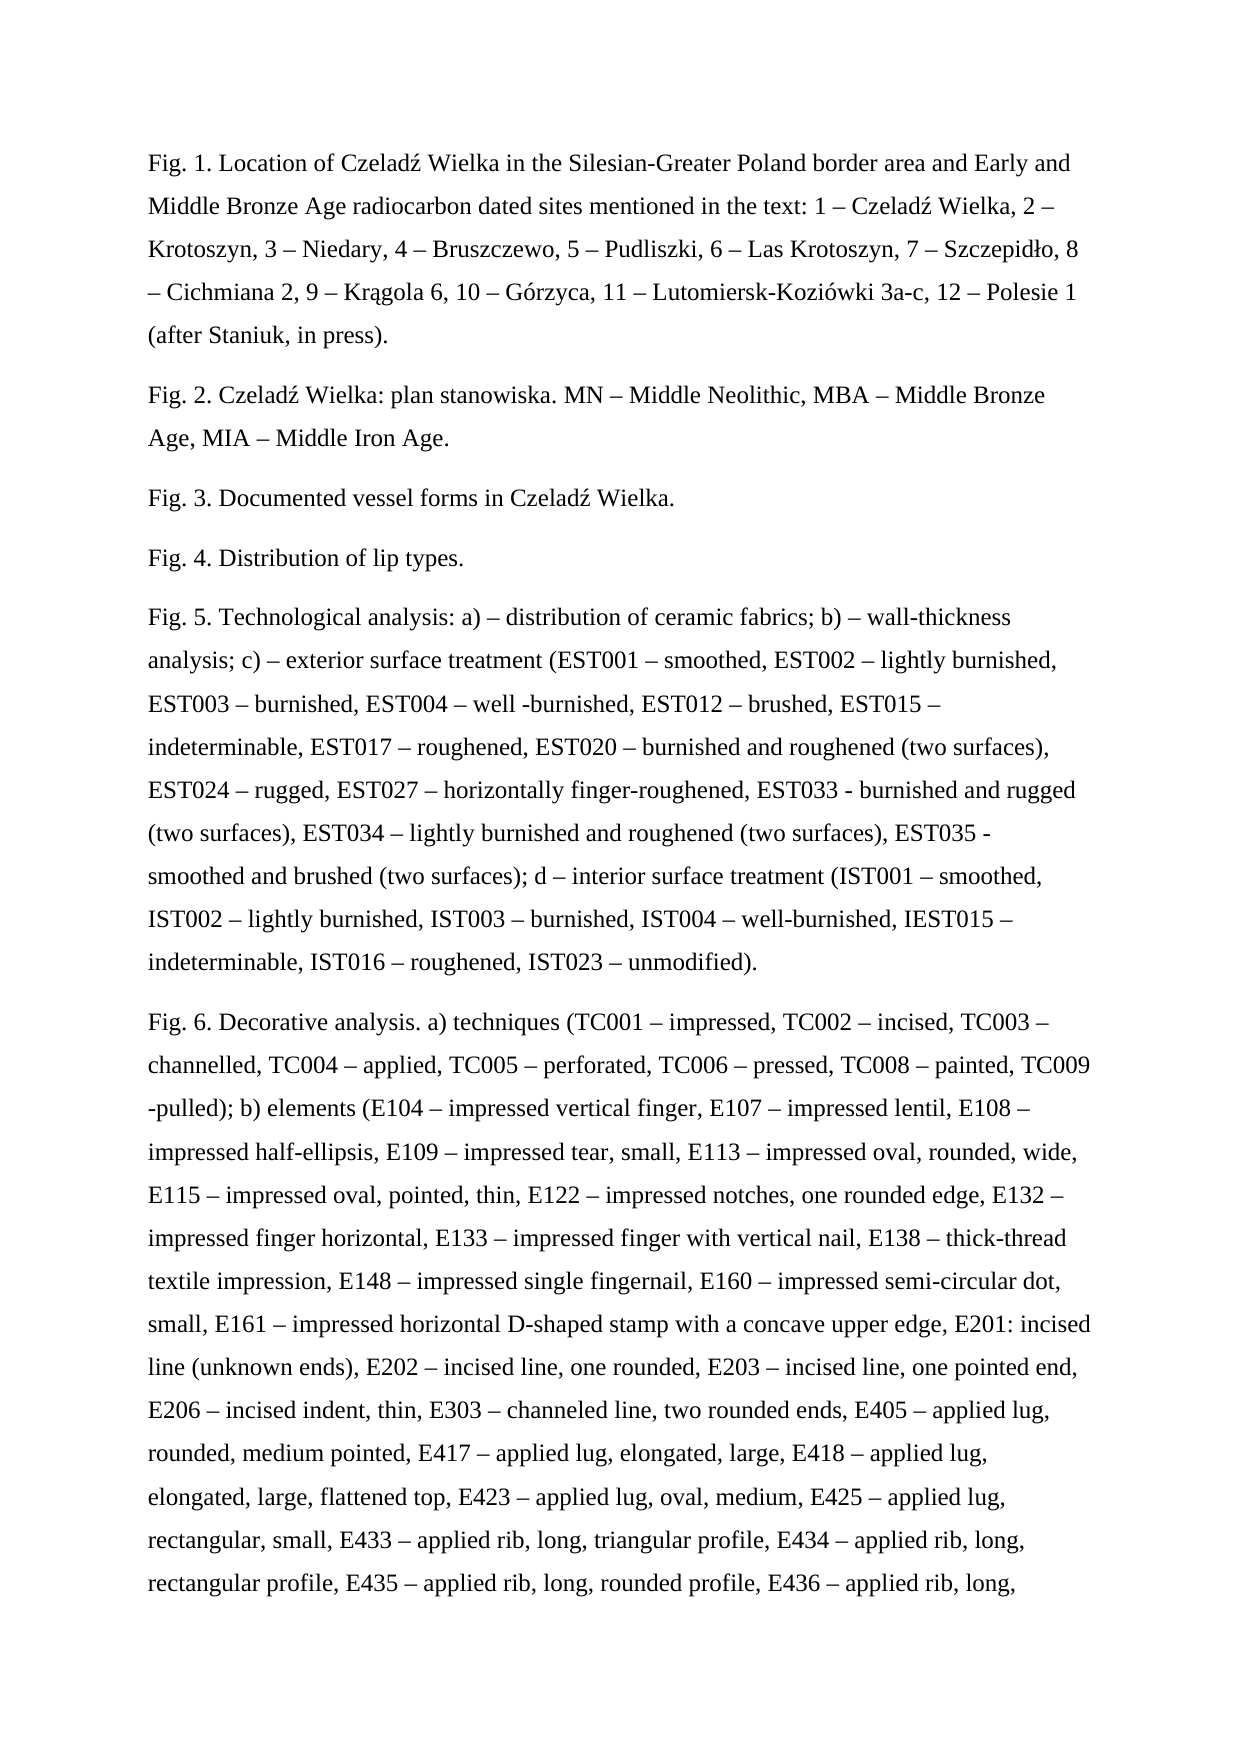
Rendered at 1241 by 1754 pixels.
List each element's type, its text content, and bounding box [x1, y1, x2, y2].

text Fig. 1. Location of Czeladź Wielka in the Silesian-Greater Poland border area and Early and Middle Bronze Age radiocarbon dated sites mentioned in the text: 1 – Czeladź Wielka, 2 – Krotoszyn, 3 – Niedary, 4 – Bruszczewo, 5 – Pudliszki, 6 – Las Krotoszyn, 7 – Szczepidło, 8 – Cichmiana 2, 9 – Krągola 6, 10 – Górzyca, 11 – Lutomiersk-Koziówki 3a-c, 12 – Polesie 1 (after Staniuk, in press). [148, 148, 1093, 349]
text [148, 1007, 1093, 1597]
text Fig. 5. Technological analysis: a) – distribution of ceramic fabrics; b) – wall-thickness analysis; c) – exterior surface treatment (EST001 – smoothed, EST002 – lightly burnished, EST003 – burnished, EST004 – well -burnished, EST012 – brushed, EST015 – indeterminable, EST017 – roughened, EST020 – burnished and roughened (two surfaces), EST024 – rugged, EST027 – horizontally finger-roughened, EST033 - burnished and rugged (two surfaces), EST034 – lightly burnished and roughened (two surfaces), EST035 - smoothed and brushed (two surfaces); d – interior surface treatment (IST001 – smoothed, IST002 – lightly burnished, IST003 – burnished, IST004 – well-burnished, IEST015 – indeterminable, IST016 – roughened, IST023 – unmodified). [148, 602, 1093, 976]
text Fig. 4. Distribution of lip types. [148, 543, 1093, 571]
text Fig. 3. Documented vessel forms in Czeladź Wielka. [148, 483, 1093, 512]
text Fig. 2. Czeladź Wielka: plan stanowiska. MN – Middle Neolithic, MBA – Middle Bronze Age, MIA – Middle Iron Age. [148, 380, 1093, 452]
